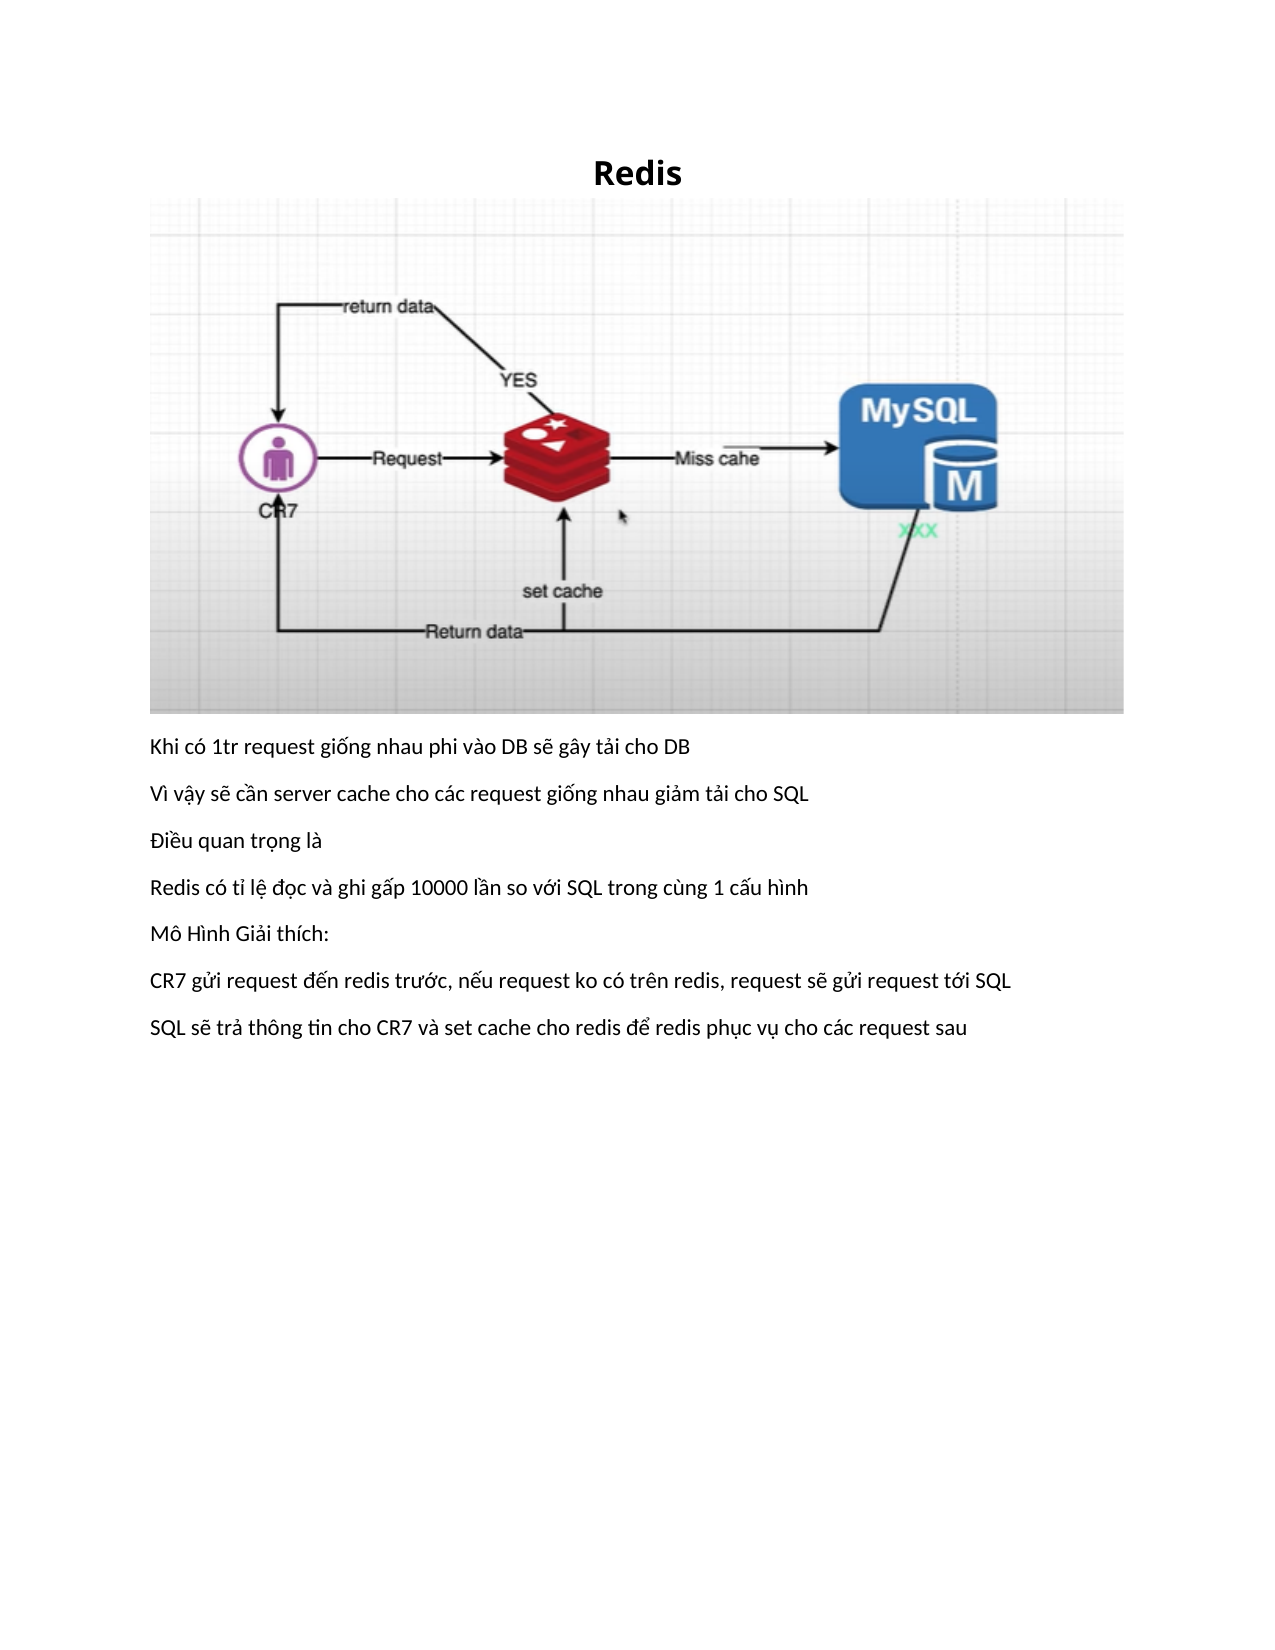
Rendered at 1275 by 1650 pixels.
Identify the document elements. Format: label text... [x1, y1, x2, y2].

text Vì vậy sẽ cần server cache cho các request giống nhau giảm tải cho SQL [150, 779, 1125, 807]
picture [150, 198, 1124, 714]
text Redis có tỉ lệ đọc và ghi gấp 10000 lần so với SQL trong cùng 1 cấu hình [150, 873, 1125, 901]
text SQL sẽ trả thông tin cho CR7 và set cache cho redis để redis phục vụ cho các request sau [150, 1013, 1125, 1041]
text Mô Hình Giải thích: [150, 919, 1125, 947]
subtitle Redis [150, 150, 1125, 195]
text CR7 gửi request đến redis trước, nếu request ko có trên redis, request sẽ gửi request tới SQL [150, 966, 1125, 994]
text Điều quan trọng là [150, 826, 1125, 854]
text Khi có 1tr request giống nhau phi vào DB sẽ gây tải cho DB [150, 732, 1125, 760]
